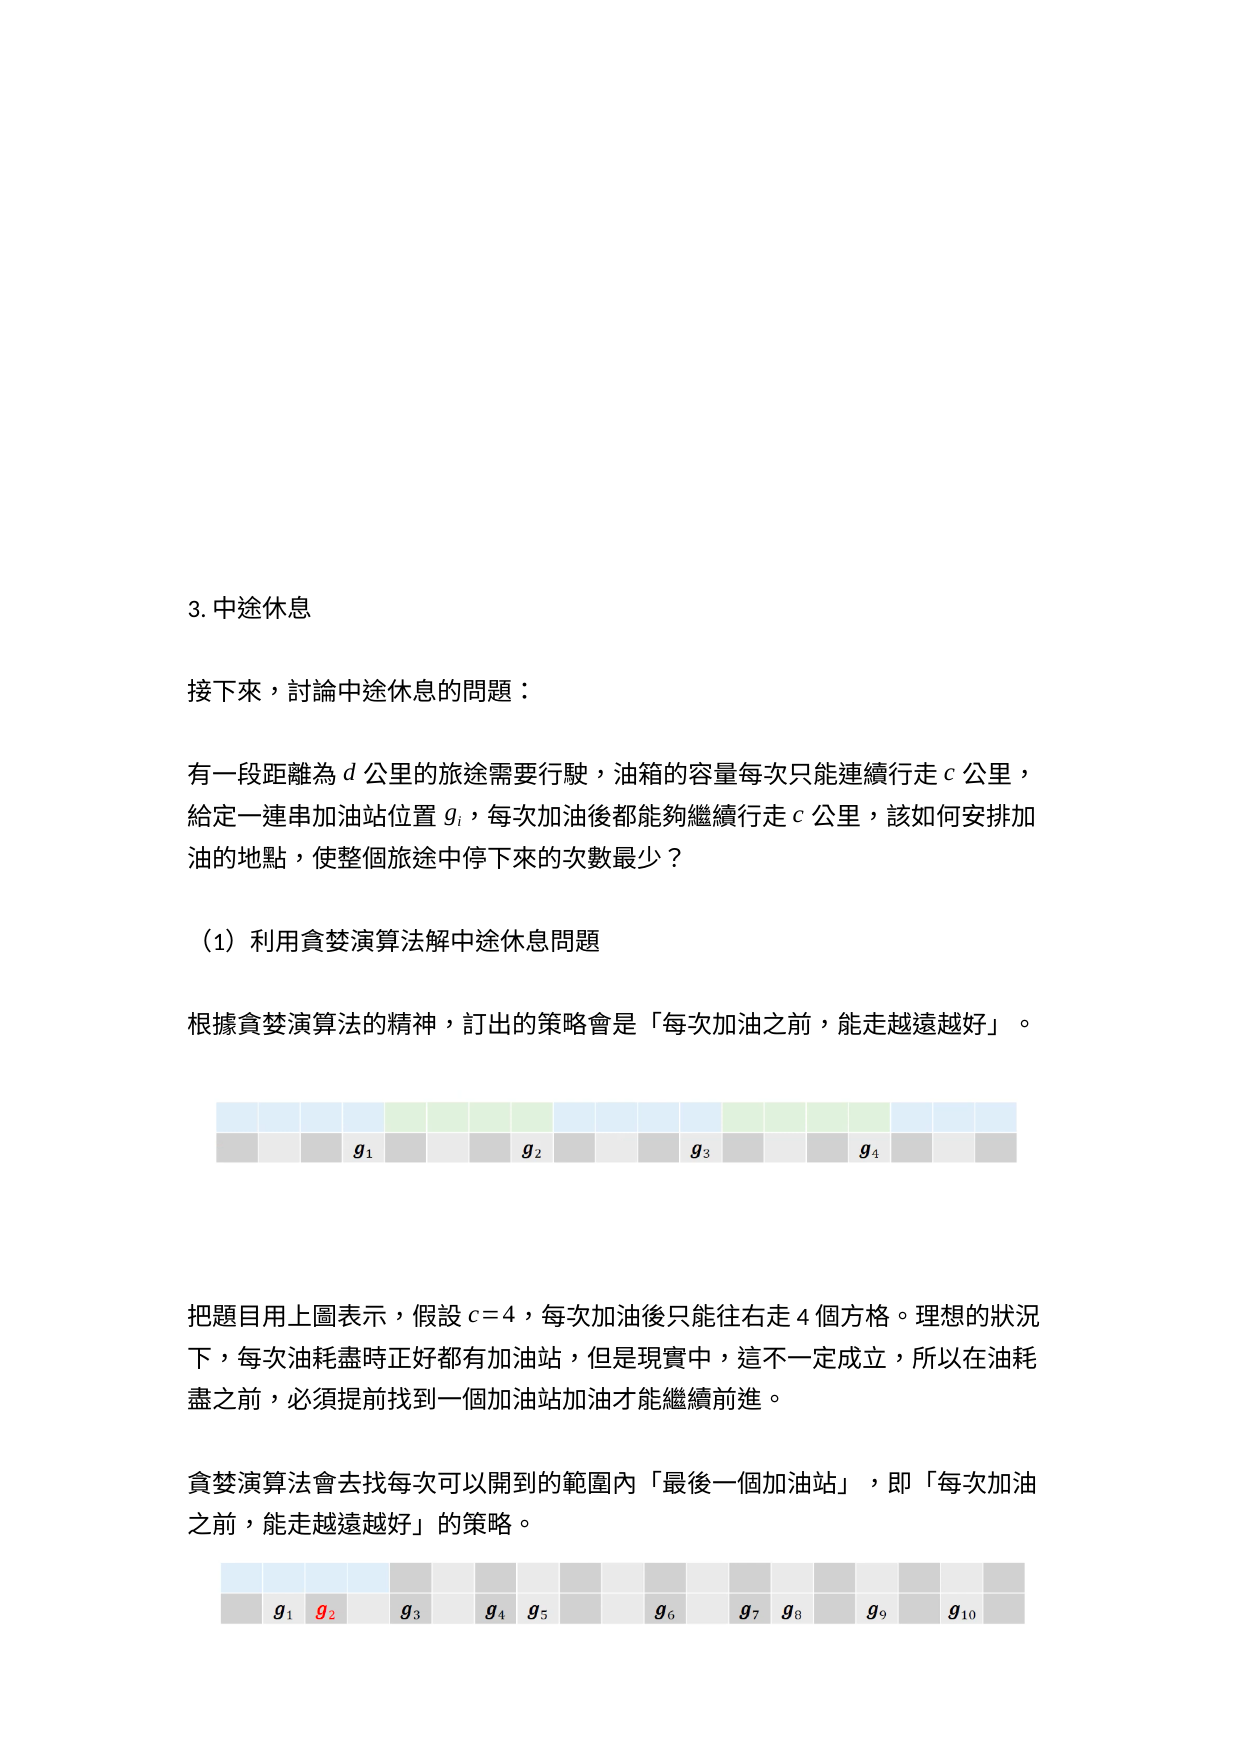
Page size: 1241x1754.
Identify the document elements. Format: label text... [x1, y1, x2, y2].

picture [187, 1085, 1053, 1175]
text 根據貪婪演算法的精神，訂出的策略會是「每次加油之前，能走越遠越好」。 [187, 1002, 1053, 1044]
text 接下來，討論中途休息的問題： [187, 669, 1053, 710]
text 有一段距離為 公里的旅途需要行駛，油箱的容量每次只能連續行走 公里，給定一連串加油站位置 ，每次加油後都能夠繼續行走 公里，該如何安排加油的地點，使整個旅途中停下來的次數最少？ [187, 752, 1053, 877]
text 貪婪演算法會去找每次可以開到的範圍內「最後一個加油站」，即「每次加油之前，能走越遠越好」的策略。 [187, 1460, 1053, 1544]
text 把題目用上圖表示，假設 ，每次加油後只能往右走 4 個方格。理想的狀況下，每次油耗盡時正好都有加油站，但是現實中，這不一定成立，所以在油耗盡之前，必須提前找到一個加油站加油才能繼續前進。 [187, 1294, 1053, 1419]
text 3. 中途休息 [187, 585, 1053, 627]
text （1）利用貪婪演算法解中途休息問題 [187, 919, 1053, 960]
picture [196, 1552, 1062, 1634]
